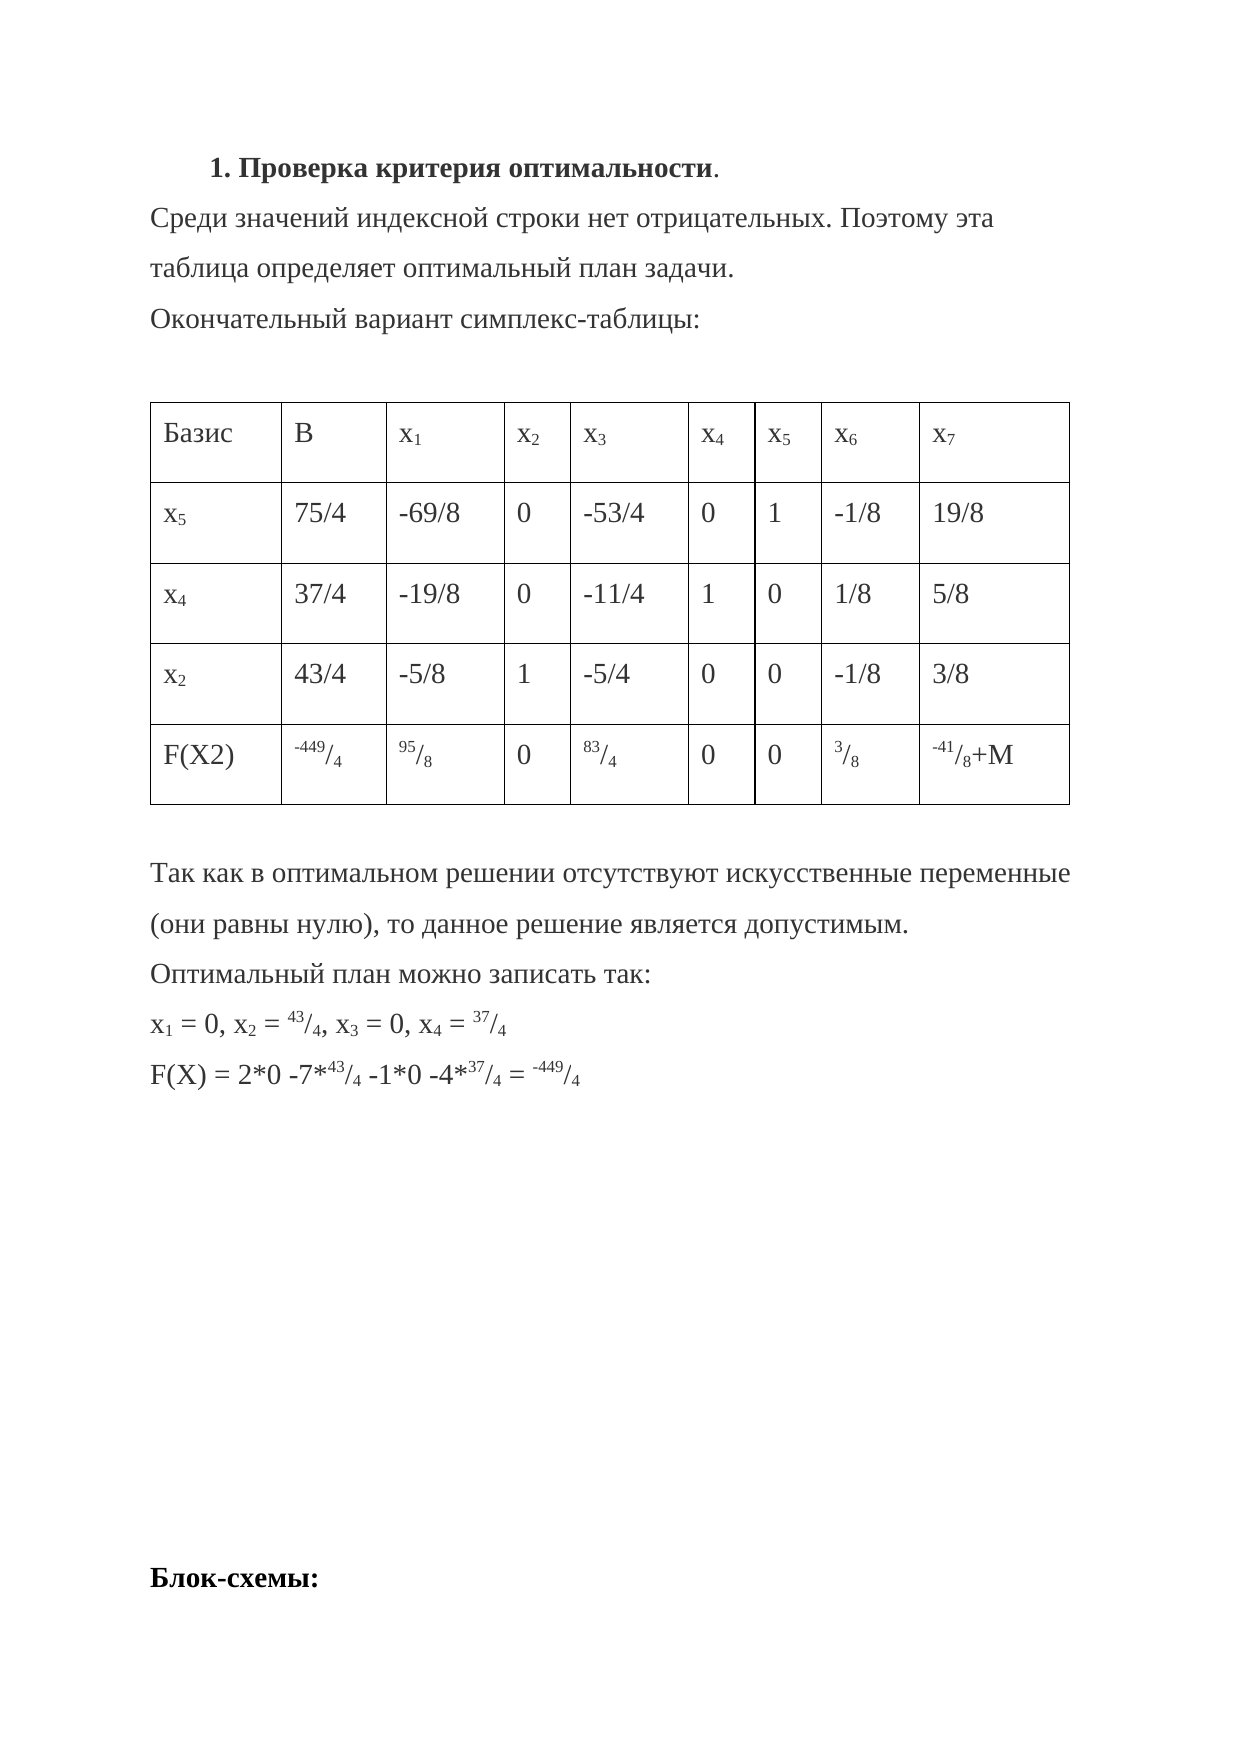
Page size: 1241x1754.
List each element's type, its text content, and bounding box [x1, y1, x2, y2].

table_cell 5/8 [920, 564, 1069, 643]
table_header x5 [756, 403, 821, 482]
table_cell 0 [505, 483, 570, 563]
table_cell 43/4 [282, 644, 386, 724]
table_cell 1 [505, 644, 570, 724]
table_cell 83/4 [571, 725, 688, 804]
table_cell -5/4 [571, 644, 688, 724]
table_cell 75/4 [282, 483, 386, 563]
text Блок-схемы: [150, 1560, 1090, 1593]
table_cell -11/4 [571, 564, 688, 643]
table_cell -19/8 [387, 564, 504, 643]
table_header x1 [387, 403, 504, 482]
table_cell 1 [756, 483, 821, 563]
table_cell -449/4 [282, 725, 386, 804]
table_cell 0 [689, 644, 754, 724]
table_header B [282, 403, 386, 482]
table_cell 0 [756, 564, 821, 643]
text Так как в оптимальном решении отсутствуют искусственные переменные (они равны нулю), то данное решение является допустимым. Оптимальный план можно записать так: x1 = 0, x2 = 43/4, x3 = 0, x4 = 37/4 F(X) = 2*0 -7*43/4 -1*0 -4*37/4 = -449/4 [150, 805, 1090, 1090]
table_cell 1 [689, 564, 754, 643]
table_cell 1/8 [822, 564, 919, 643]
table_cell 19/8 [920, 483, 1069, 563]
table_header x6 [822, 403, 919, 482]
table_cell -69/8 [387, 483, 504, 563]
table_cell 0 [756, 644, 821, 724]
table_header x7 [920, 403, 1069, 482]
table_cell 0 [505, 564, 570, 643]
table_cell x4 [151, 564, 281, 643]
table_cell x5 [151, 483, 281, 563]
table_cell 0 [756, 725, 821, 804]
table_cell 3/8 [822, 725, 919, 804]
table_cell 95/8 [387, 725, 504, 804]
table_cell F(X2) [151, 725, 281, 804]
table_header x4 [689, 403, 754, 482]
table_header x3 [571, 403, 688, 482]
table_header Базис [151, 403, 281, 482]
table_header x2 [505, 403, 570, 482]
table_cell -41/8+M [920, 725, 1069, 804]
table_cell x2 [151, 644, 281, 724]
table_cell -1/8 [822, 644, 919, 724]
text 1. Проверка критерия оптимальности. Среди значений индексной строки нет отрицательных. Поэтому эта таблица определяет оптимальный план задачи. Окончательный вариант симплекс-таблицы: [150, 150, 1090, 334]
table_cell 0 [689, 483, 754, 563]
table_cell 0 [689, 725, 754, 804]
table_cell -5/8 [387, 644, 504, 724]
table_cell -1/8 [822, 483, 919, 563]
table_cell 3/8 [920, 644, 1069, 724]
table_cell -53/4 [571, 483, 688, 563]
table_cell 0 [505, 725, 570, 804]
table_cell 37/4 [282, 564, 386, 643]
